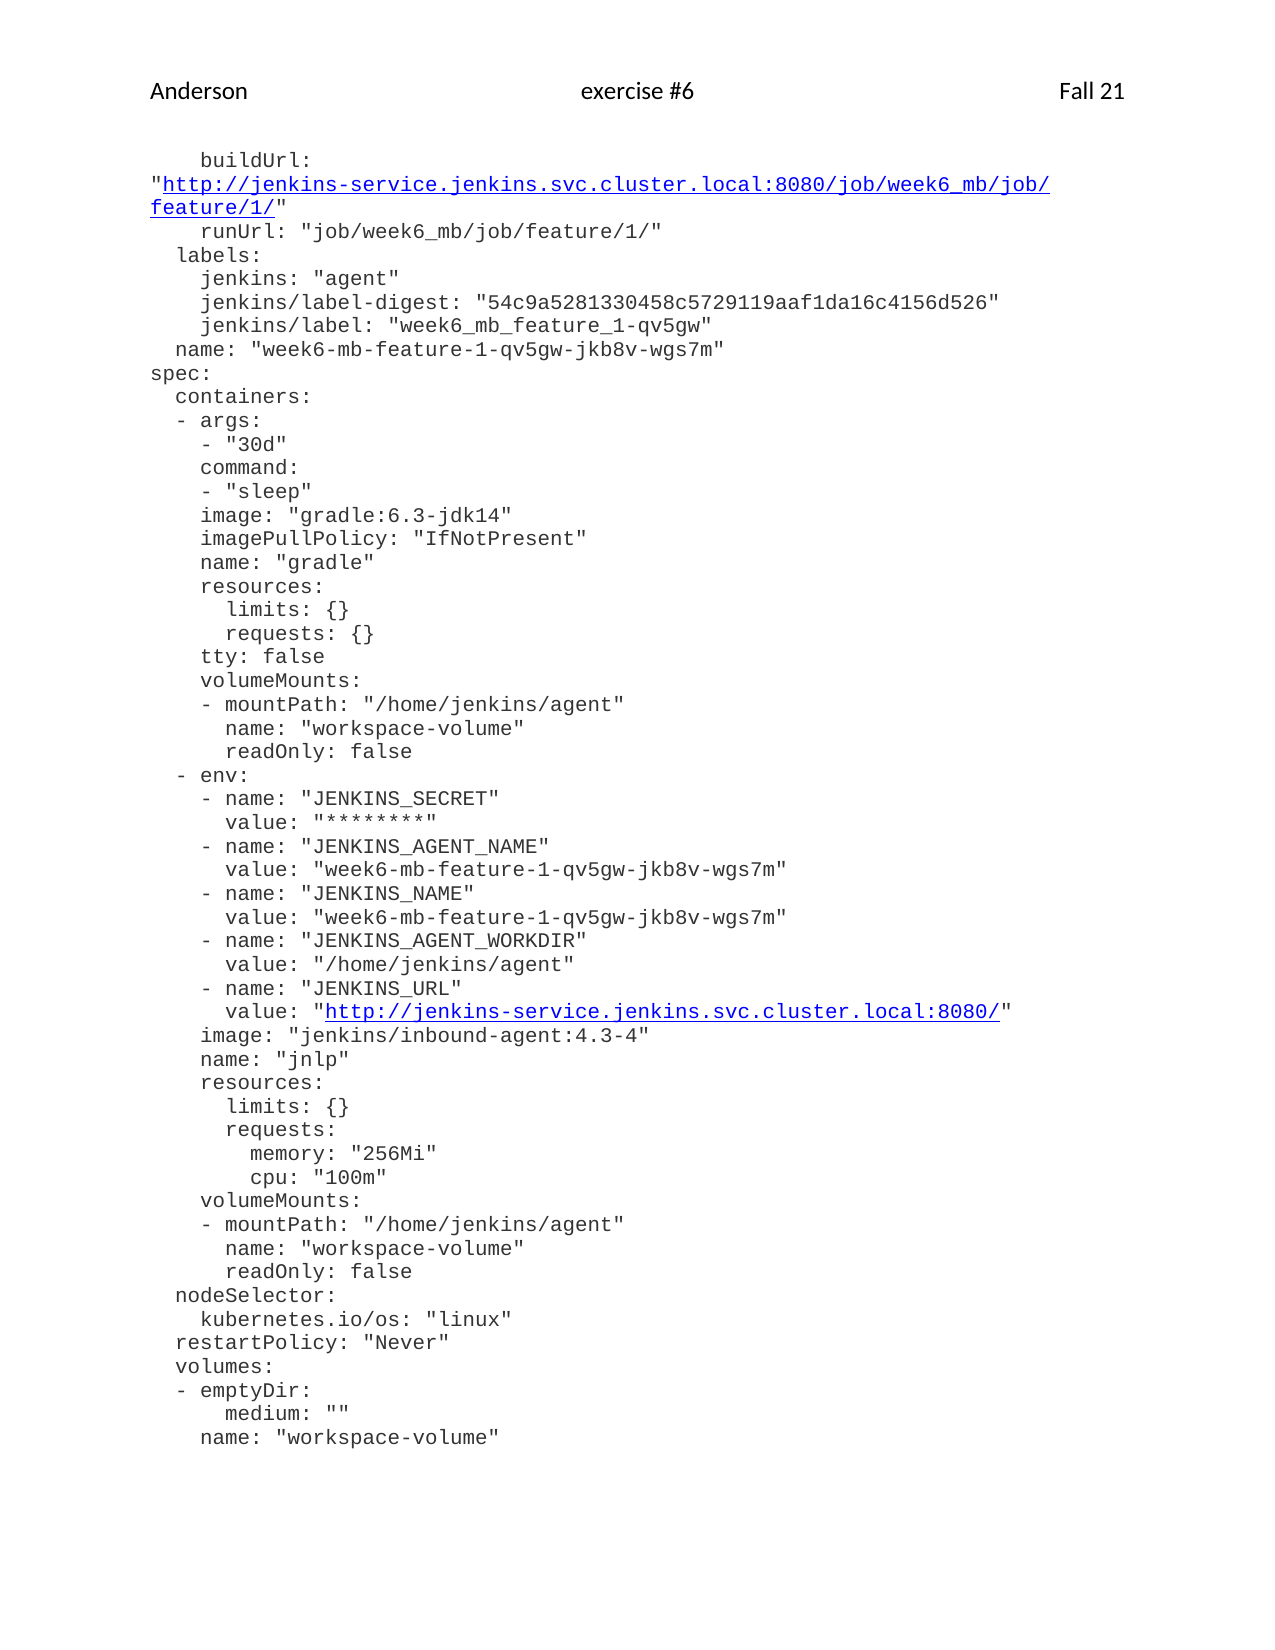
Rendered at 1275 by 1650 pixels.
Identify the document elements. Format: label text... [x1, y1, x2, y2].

text - mountPath: "/home/jenkins/agent" [150, 694, 1125, 717]
text cpu: "100m" [150, 1167, 1125, 1190]
text jenkins/label-digest: "54c9a5281330458c5729119aaf1da16c4156d526" [150, 292, 1125, 316]
text - emptyDir: [150, 1379, 1125, 1403]
text - name: "JENKINS_AGENT_WORKDIR" [150, 930, 1125, 954]
text - name: "JENKINS_AGENT_NAME" [150, 836, 1125, 859]
text spec: [150, 363, 1125, 386]
text - mountPath: "/home/jenkins/agent" [150, 1214, 1125, 1238]
text name: "workspace-volume" [150, 1427, 1125, 1451]
text name: "gradle" [150, 552, 1125, 576]
text - "30d" [150, 434, 1125, 457]
text imagePullPolicy: "IfNotPresent" [150, 528, 1125, 552]
text volumeMounts: [150, 1190, 1125, 1214]
text buildUrl: "http://jenkins-service.jenkins.svc.cluster.local:8080/job/week6_mb/job/feature/1/" [150, 150, 1125, 221]
text value: "week6-mb-feature-1-qv5gw-jkb8v-wgs7m" [150, 907, 1125, 930]
text - args: [150, 410, 1125, 434]
text medium: "" [150, 1403, 1125, 1427]
text kubernetes.io/os: "linux" [150, 1309, 1125, 1332]
text readOnly: false [150, 741, 1125, 765]
text volumeMounts: [150, 670, 1125, 694]
text jenkins: "agent" [150, 268, 1125, 292]
text value: "********" [150, 812, 1125, 836]
text labels: [150, 244, 1125, 268]
text name: "workspace-volume" [150, 717, 1125, 741]
text volumes: [150, 1356, 1125, 1379]
text - name: "JENKINS_NAME" [150, 883, 1125, 907]
text readOnly: false [150, 1261, 1125, 1285]
text name: "workspace-volume" [150, 1238, 1125, 1261]
text limits: {} [150, 1096, 1125, 1119]
text - "sleep" [150, 481, 1125, 505]
text memory: "256Mi" [150, 1143, 1125, 1167]
text requests: [150, 1119, 1125, 1143]
text jenkins/label: "week6_mb_feature_1-qv5gw" [150, 316, 1125, 339]
text value: "week6-mb-feature-1-qv5gw-jkb8v-wgs7m" [150, 859, 1125, 883]
text requests: {} [150, 623, 1125, 647]
text tty: false [150, 647, 1125, 670]
text restartPolicy: "Never" [150, 1332, 1125, 1356]
text resources: [150, 576, 1125, 599]
text limits: {} [150, 599, 1125, 623]
text runUrl: "job/week6_mb/job/feature/1/" [150, 221, 1125, 244]
text image: "jenkins/inbound-agent:4.3-4" [150, 1025, 1125, 1048]
text containers: [150, 386, 1125, 410]
text resources: [150, 1072, 1125, 1096]
text - name: "JENKINS_SECRET" [150, 788, 1125, 812]
text command: [150, 457, 1125, 481]
text nodeSelector: [150, 1285, 1125, 1309]
text - env: [150, 765, 1125, 788]
text - name: "JENKINS_URL" [150, 978, 1125, 1001]
text value: "/home/jenkins/agent" [150, 954, 1125, 978]
text image: "gradle:6.3-jdk14" [150, 505, 1125, 528]
text value: "http://jenkins-service.jenkins.svc.cluster.local:8080/" [150, 1001, 1125, 1025]
text name: "week6-mb-feature-1-qv5gw-jkb8v-wgs7m" [150, 339, 1125, 363]
text name: "jnlp" [150, 1048, 1125, 1072]
